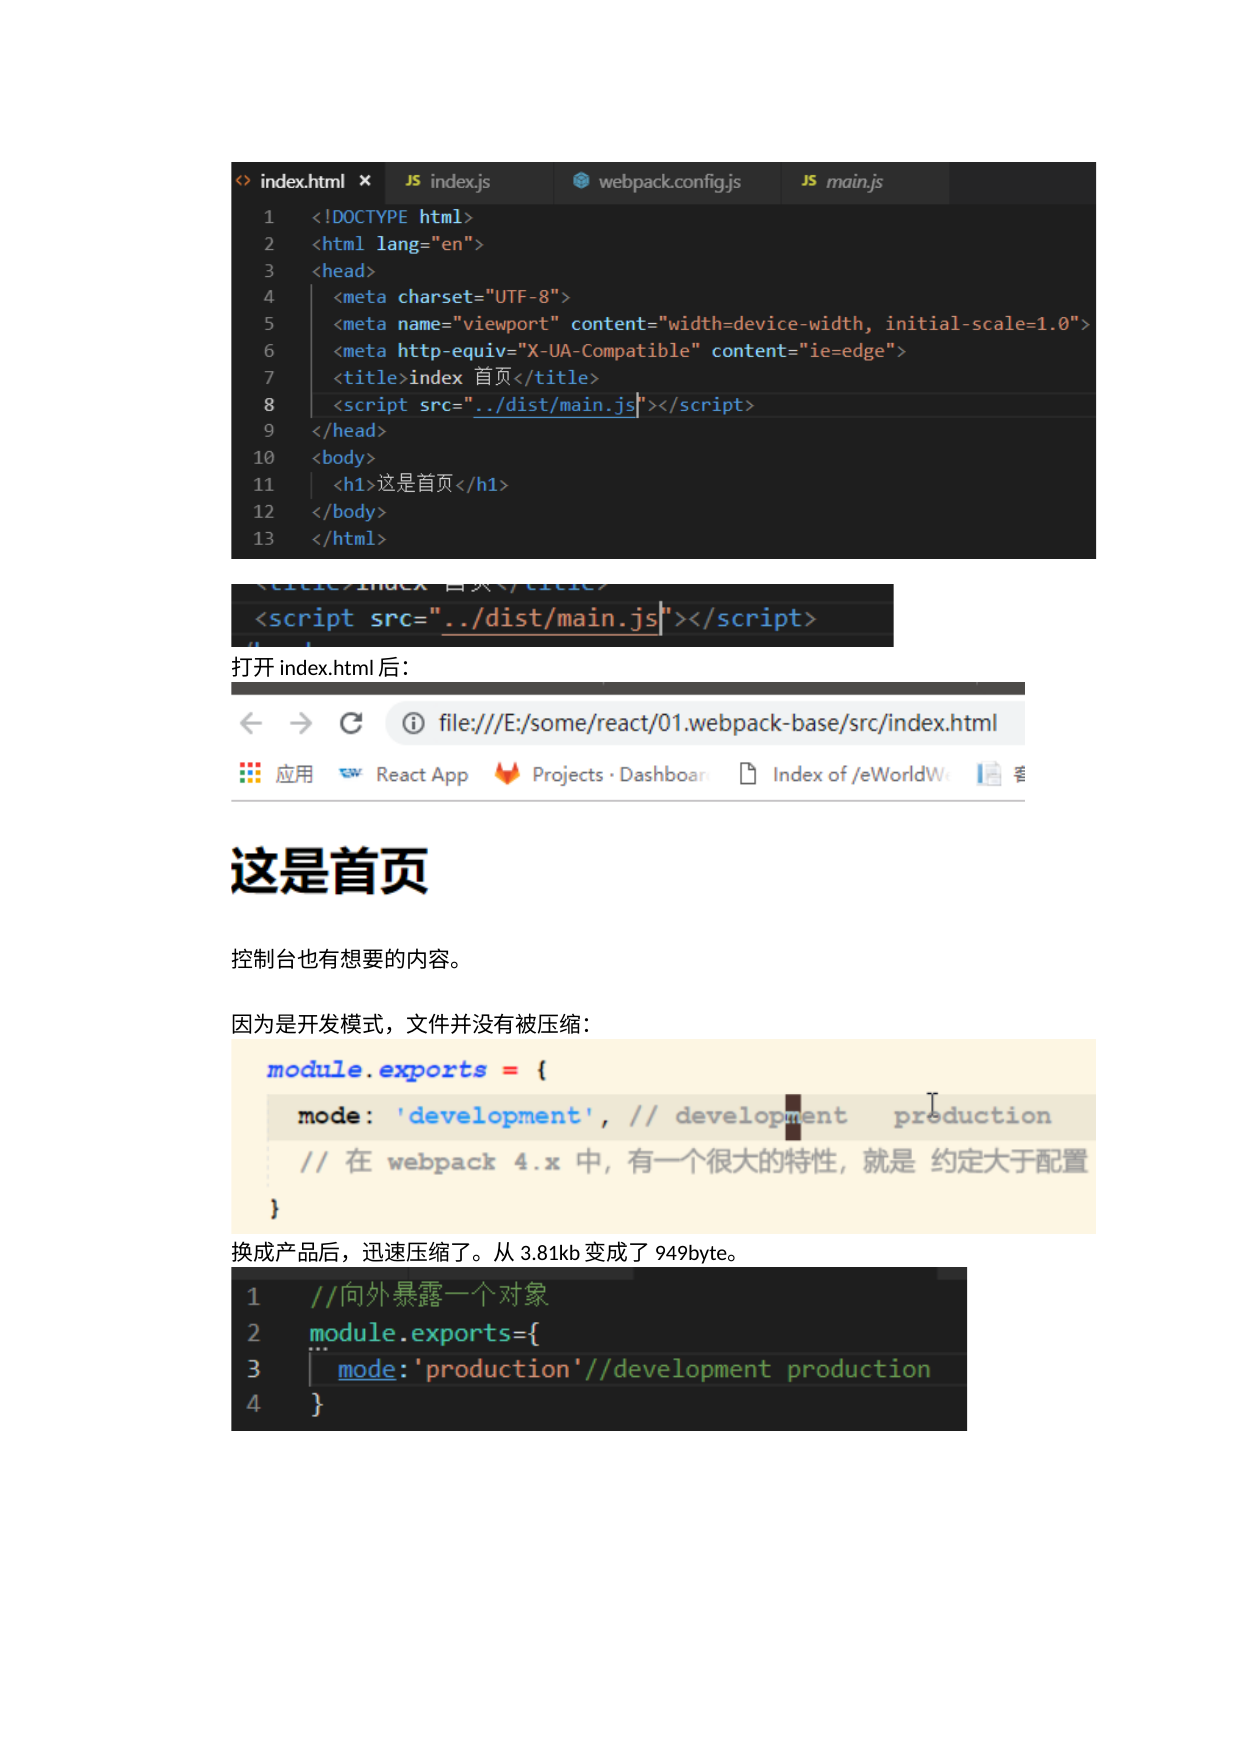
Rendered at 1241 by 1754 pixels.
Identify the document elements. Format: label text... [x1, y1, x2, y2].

picture [231, 682, 1025, 915]
text 打开index.html后： [187, 649, 1053, 682]
picture [231, 1267, 968, 1431]
picture [231, 1039, 1096, 1234]
picture [231, 162, 1097, 559]
text 换成产品后，迅速压缩了。从3.81kb变成了949byte。 [187, 1234, 1053, 1267]
text 因为是开发模式，文件并没有被压缩： [187, 1007, 1053, 1039]
text 控制台也有想要的内容。 [187, 942, 1053, 974]
picture [231, 584, 894, 647]
